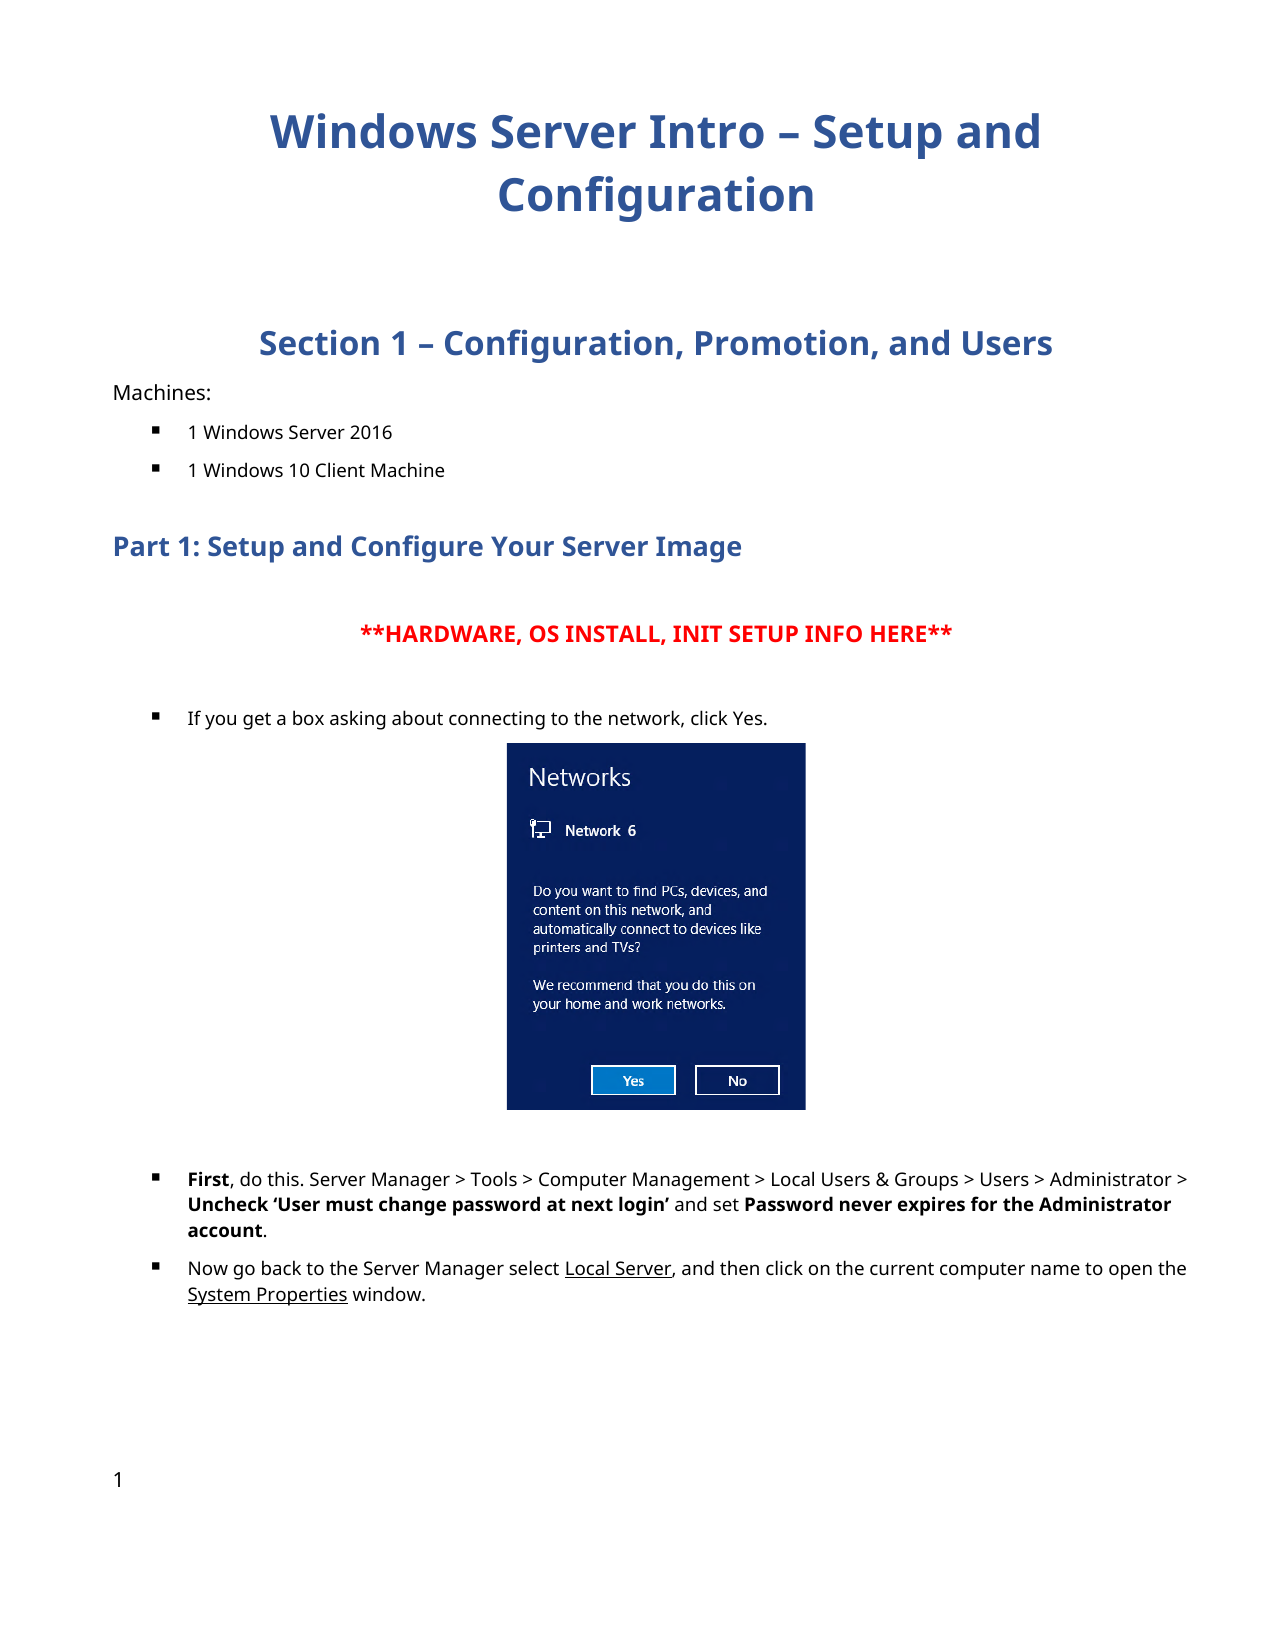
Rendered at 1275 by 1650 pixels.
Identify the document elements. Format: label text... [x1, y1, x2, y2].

subtitle Windows Server Intro – Setup and Configuration [112, 100, 1200, 225]
text If you get a box asking about connecting to the network, click Yes. [150, 706, 1200, 731]
text Now go back to the Server Manager select Local Server, and then click on the current computer name to open the System Properties window. [150, 1255, 1200, 1306]
subtitle Section 1 – Configuration, Promotion, and Users [112, 320, 1200, 366]
text 1 Windows 10 Client Machine [150, 457, 1200, 483]
text 1 Windows Server 2016 [150, 419, 1200, 444]
text **HARDWARE, OS INSTALL, INIT SETUP INFO HERE** [112, 618, 1200, 649]
text Machines: [112, 378, 1200, 407]
picture [506, 743, 806, 1110]
subtitle Part 1: Setup and Configure Your Server Image [112, 528, 1200, 564]
text First, do this. Server Manager > Tools > Computer Management > Local Users & Groups > Users > Administrator > Uncheck ‘User must change password at next login’ and set Password never expires for the Administrator account. [150, 1166, 1200, 1243]
